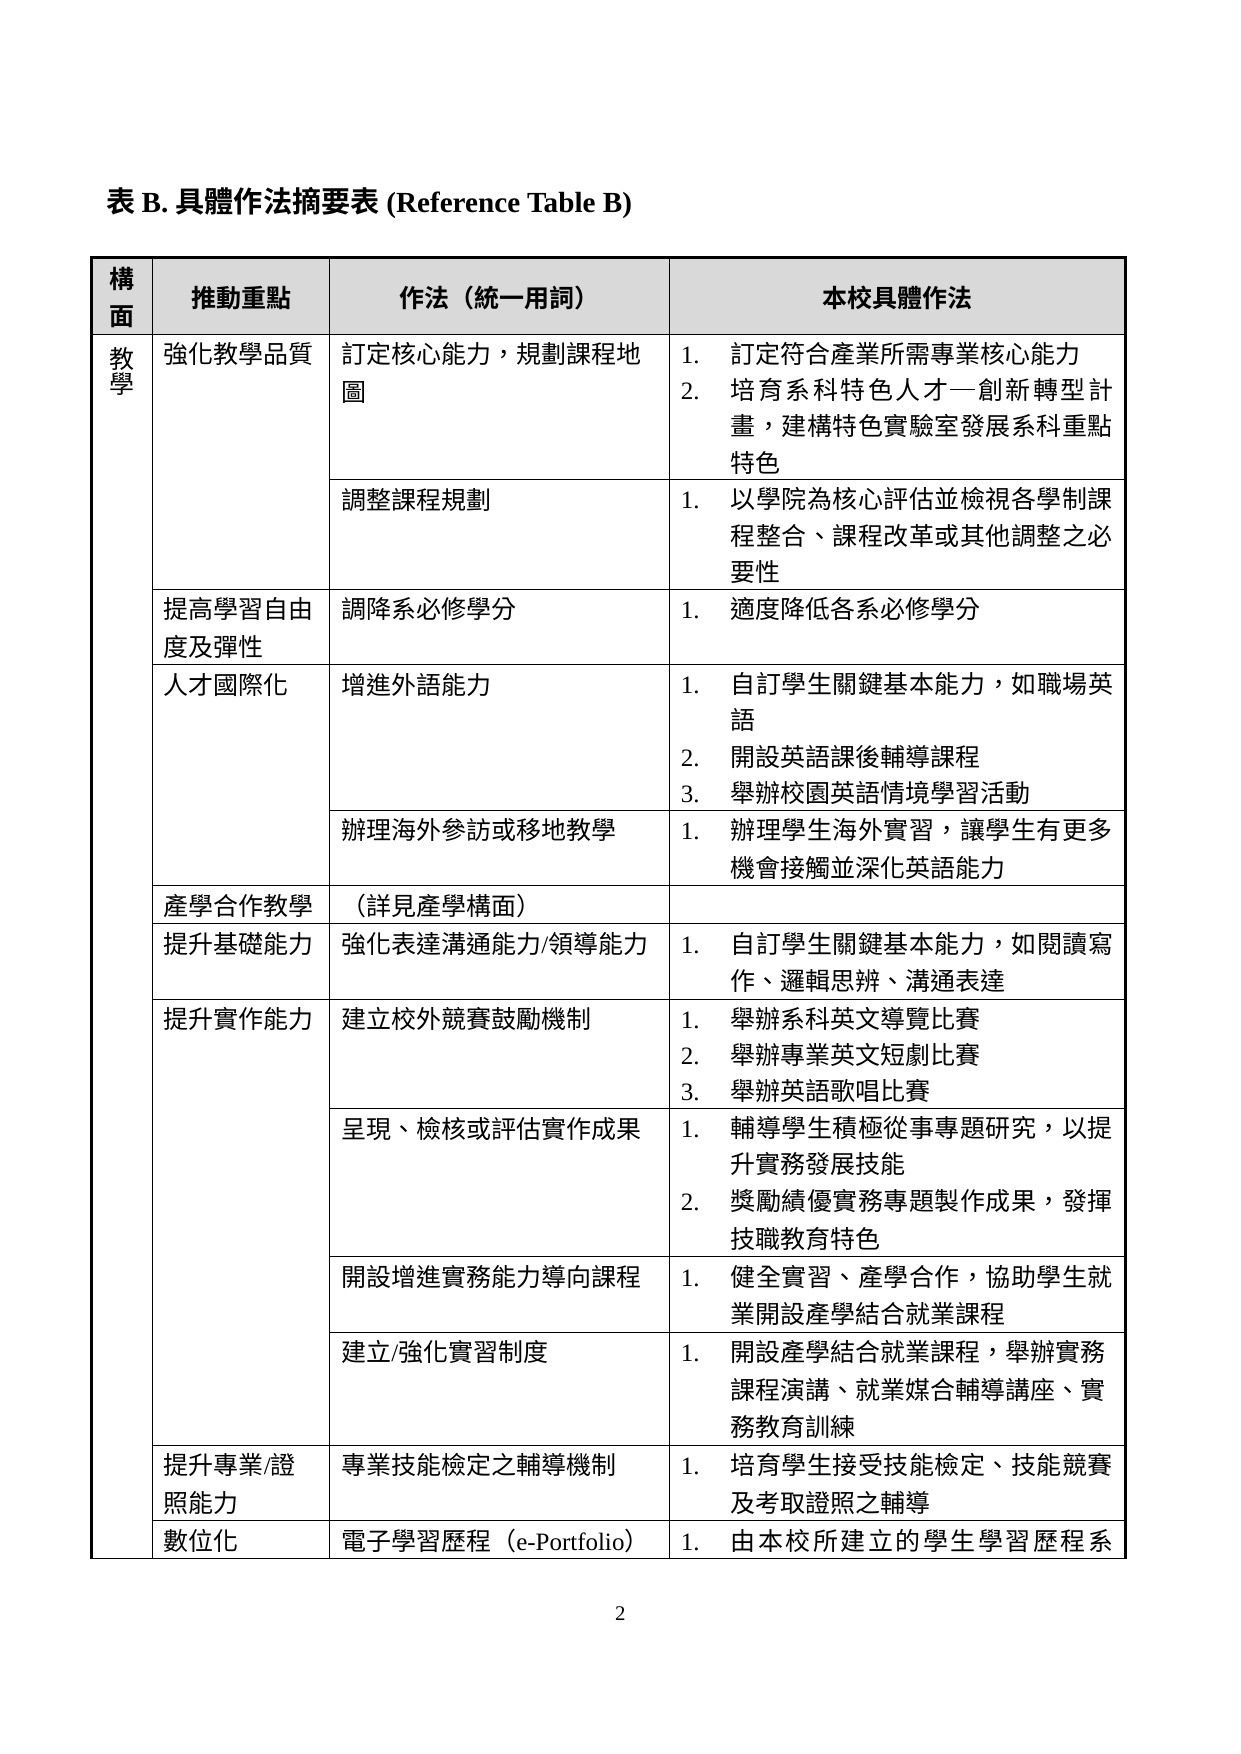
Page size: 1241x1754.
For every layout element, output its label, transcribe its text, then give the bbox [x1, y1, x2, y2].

table_cell 教學 [93, 335, 152, 1558]
table_cell 提升專業/證照能力 [153, 1446, 329, 1520]
table_cell 辦理海外參訪或移地教學 [330, 811, 669, 885]
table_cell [670, 1521, 1124, 1558]
table_cell 增進外語能力 [330, 665, 669, 809]
table_cell 強化表達溝通能力/領導能力 [330, 924, 669, 999]
text 表B. 具體作法摘要表 (Reference Table B) [106, 162, 1134, 237]
table_cell 提高學習自由度及彈性 [153, 590, 329, 664]
table_cell 訂定核心能力，規劃課程地圖 [330, 335, 669, 479]
table_cell 調降系必修學分 [330, 590, 669, 664]
table_cell 專業技能檢定之輔導機制 [330, 1446, 669, 1520]
table_cell 培育學生接受技能檢定、技能競賽及考取證照之輔導 [670, 1446, 1124, 1520]
table_cell 強化教學品質 [153, 335, 329, 588]
table_cell 自訂學生關鍵基本能力，如閱讀寫作、邏輯思辨、溝通表達 [670, 924, 1124, 999]
table_header 作法（統一用詞） [330, 259, 669, 334]
table_cell 電子學習歷程（e-Portfolio） [330, 1521, 669, 1558]
table_cell 自訂學生關鍵基本能力，如職場英語 開設英語課後輔導課程 舉辦校園英語情境學習活動 [670, 665, 1124, 809]
table_cell 建立/強化實習制度 [330, 1333, 669, 1444]
table_header 推動重點 [153, 259, 329, 334]
table_cell 訂定符合產業所需專業核心能力 培育系科特色人才─創新轉型計畫，建構特色實驗室發展系科重點特色 [670, 335, 1124, 479]
table_cell 開設增進實務能力導向課程 [330, 1257, 669, 1331]
table_cell 開設產學結合就業課程，舉辦實務課程演講、就業媒合輔導講座、實務教育訓練 [670, 1333, 1124, 1444]
table_cell 適度降低各系必修學分 [670, 590, 1124, 664]
table_cell 輔導學生積極從事專題研究，以提升實務發展技能 獎勵績優實務專題製作成果，發揮技職教育特色 [670, 1109, 1124, 1256]
table_header 本校具體作法 [670, 259, 1124, 334]
table_cell 人才國際化 [153, 665, 329, 885]
table_cell 以學院為核心評估並檢視各學制課程整合、課程改革或其他調整之必要性 [670, 480, 1124, 588]
table_cell 提升基礎能力 [153, 924, 329, 999]
table_cell 數位化 [153, 1521, 329, 1558]
table_cell 建立校外競賽鼓勵機制 [330, 1000, 669, 1108]
table_header 構面 [93, 259, 152, 334]
table_cell 提升實作能力 [153, 1000, 329, 1444]
table_cell 健全實習、產學合作，協助學生就業開設產學結合就業課程 [670, 1257, 1124, 1331]
table_cell [670, 886, 1124, 923]
table_cell （詳見產學構面） [330, 886, 669, 923]
table_cell 呈現、檢核或評估實作成果 [330, 1109, 669, 1256]
table_cell 產學合作教學 [153, 886, 329, 923]
table_cell 舉辦系科英文導覽比賽 舉辦專業英文短劇比賽 舉辦英語歌唱比賽 [670, 1000, 1124, 1108]
table_cell 辦理學生海外實習，讓學生有更多機會接觸並深化英語能力 [670, 811, 1124, 885]
table_cell 調整課程規劃 [330, 480, 669, 588]
